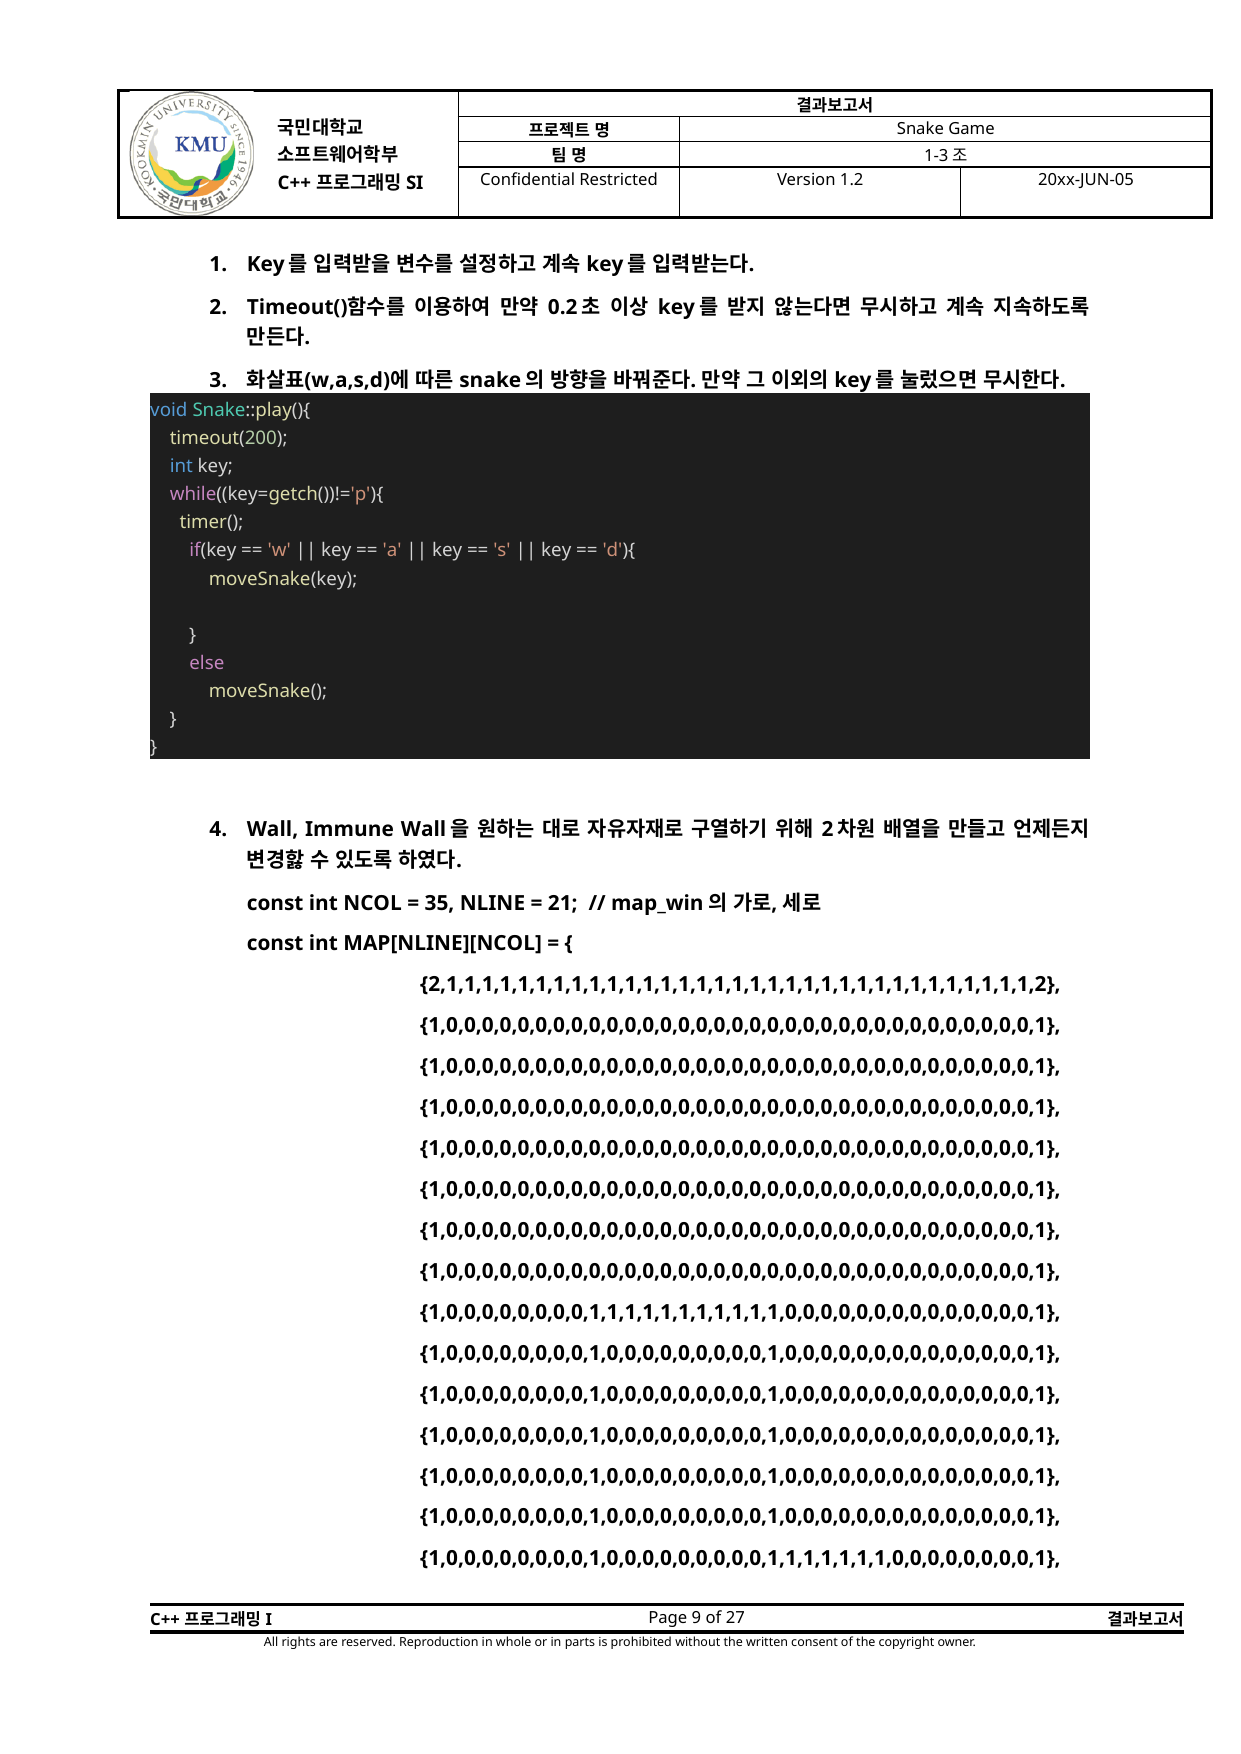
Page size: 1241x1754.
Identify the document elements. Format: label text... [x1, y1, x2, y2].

text } [150, 731, 1090, 759]
text {1,0,0,0,0,0,0,0,0,0,0,0,0,0,0,0,0,0,0,0,0,0,0,0,0,0,0,0,0,0,0,0,0,0,1}, [247, 1256, 1090, 1284]
text int key; [150, 450, 1090, 478]
text } [150, 618, 1090, 647]
text {1,0,0,0,0,0,0,0,0,1,0,0,0,0,0,0,0,0,0,1,1,1,1,1,1,1,0,0,0,0,0,0,0,0,1}, [247, 1543, 1090, 1571]
text {1,0,0,0,0,0,0,0,0,1,1,1,1,1,1,1,1,1,1,1,0,0,0,0,0,0,0,0,0,0,0,0,0,0,1}, [247, 1297, 1090, 1325]
list Wall, Immune Wall을 원하는 대로 자유자재로 구열하기 위해 2차원 배열을 만들고 언제든지 변경핧 수 있도록 하였다. [209, 813, 1090, 873]
text {1,0,0,0,0,0,0,0,0,1,0,0,0,0,0,0,0,0,0,1,0,0,0,0,0,0,0,0,0,0,0,0,0,0,1}, [247, 1338, 1090, 1366]
text const int MAP[NLINE][NCOL] = { [247, 928, 1090, 957]
text {1,0,0,0,0,0,0,0,0,1,0,0,0,0,0,0,0,0,0,1,0,0,0,0,0,0,0,0,0,0,0,0,0,0,1}, [247, 1502, 1090, 1530]
list Timeout()함수를 이용하여 만약 0.2초 이상 key를 받지 않는다면 무시하고 계속 지속하도록 만든다. [209, 290, 1090, 351]
text {1,0,0,0,0,0,0,0,0,0,0,0,0,0,0,0,0,0,0,0,0,0,0,0,0,0,0,0,0,0,0,0,0,0,1}, [247, 1133, 1090, 1162]
text timer(); [150, 506, 1090, 534]
text while((key=getch())!='p'){ [150, 478, 1090, 506]
text {1,0,0,0,0,0,0,0,0,1,0,0,0,0,0,0,0,0,0,1,0,0,0,0,0,0,0,0,0,0,0,0,0,0,1}, [247, 1461, 1090, 1489]
text moveSnake(key); [150, 562, 1090, 590]
text {1,0,0,0,0,0,0,0,0,1,0,0,0,0,0,0,0,0,0,1,0,0,0,0,0,0,0,0,0,0,0,0,0,0,1}, [247, 1379, 1090, 1407]
text const int NCOL = 35, NLINE = 21; // map_win의 가로, 세로 [247, 886, 1090, 916]
picture [129, 91, 254, 216]
text {1,0,0,0,0,0,0,0,0,0,0,0,0,0,0,0,0,0,0,0,0,0,0,0,0,0,0,0,0,0,0,0,0,0,1}, [247, 1010, 1090, 1039]
text else [150, 647, 1090, 675]
text void Snake::play(){ [150, 393, 1090, 422]
list Key를 입력받을 변수를 설정하고 계속 key를 입력받는다. [209, 247, 1090, 278]
text } [150, 703, 1090, 731]
text {2,1,1,1,1,1,1,1,1,1,1,1,1,1,1,1,1,1,1,1,1,1,1,1,1,1,1,1,1,1,1,1,1,1,2}, [247, 969, 1090, 998]
text moveSnake(); [150, 675, 1090, 703]
text {1,0,0,0,0,0,0,0,0,0,0,0,0,0,0,0,0,0,0,0,0,0,0,0,0,0,0,0,0,0,0,0,0,0,1}, [247, 1092, 1090, 1121]
text {1,0,0,0,0,0,0,0,0,1,0,0,0,0,0,0,0,0,0,1,0,0,0,0,0,0,0,0,0,0,0,0,0,0,1}, [247, 1420, 1090, 1448]
text {1,0,0,0,0,0,0,0,0,0,0,0,0,0,0,0,0,0,0,0,0,0,0,0,0,0,0,0,0,0,0,0,0,0,1}, [247, 1051, 1090, 1080]
list 화살표(w,a,s,d)에 따른 snake의 방향을 바꿔준다. 만약 그 이외의 key를 눌렀으면 무시한다. [209, 363, 1090, 393]
text timeout(200); [150, 422, 1090, 450]
text {1,0,0,0,0,0,0,0,0,0,0,0,0,0,0,0,0,0,0,0,0,0,0,0,0,0,0,0,0,0,0,0,0,0,1}, [247, 1215, 1090, 1243]
text {1,0,0,0,0,0,0,0,0,0,0,0,0,0,0,0,0,0,0,0,0,0,0,0,0,0,0,0,0,0,0,0,0,0,1}, [247, 1174, 1090, 1203]
text if(key == 'w' || key == 'a' || key == 's' || key == 'd'){ [150, 534, 1090, 562]
